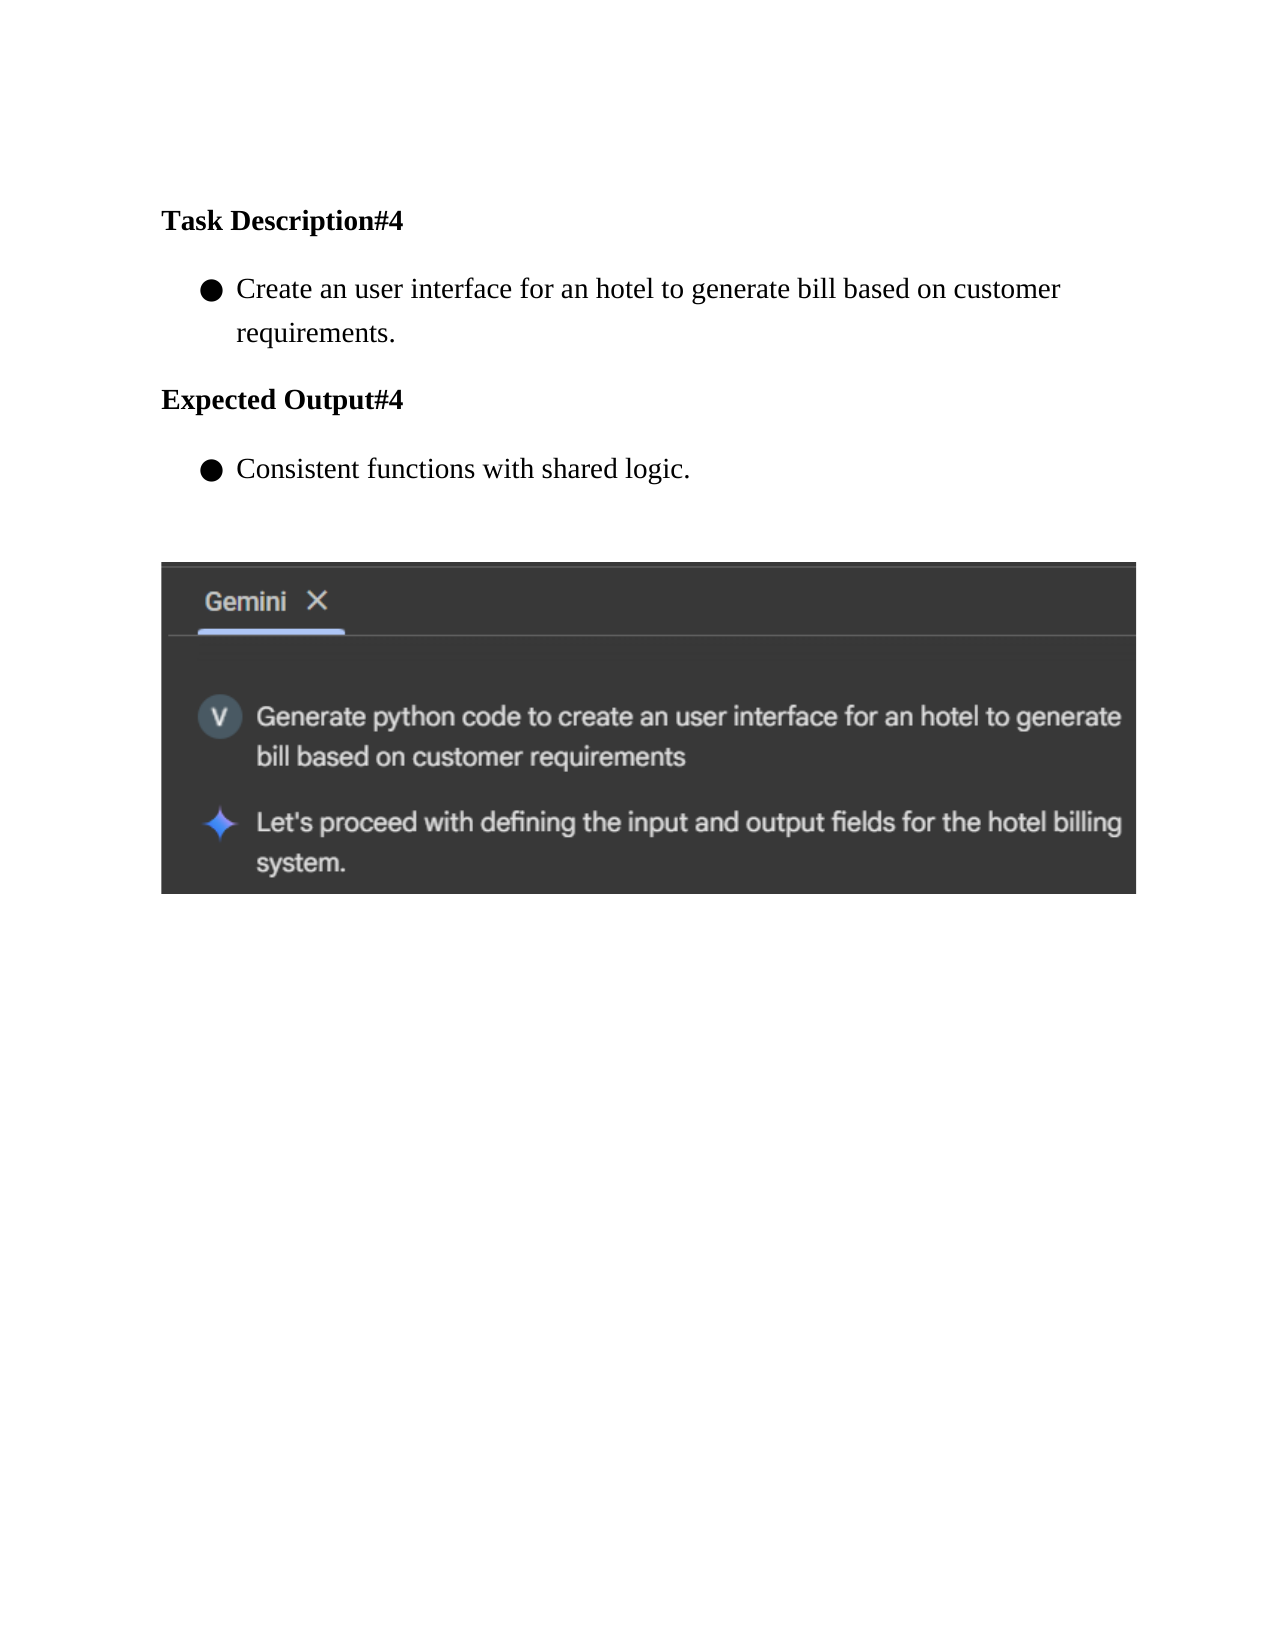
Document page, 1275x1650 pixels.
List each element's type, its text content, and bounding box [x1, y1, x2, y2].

picture [161, 562, 1137, 894]
text Task Description#4 [161, 203, 1125, 236]
text Expected Output#4 [161, 382, 1125, 416]
list Create an user interface for an hotel to generate bill based on customer requirements. [199, 256, 1125, 349]
list Consistent functions with shared logic. [199, 435, 1125, 495]
